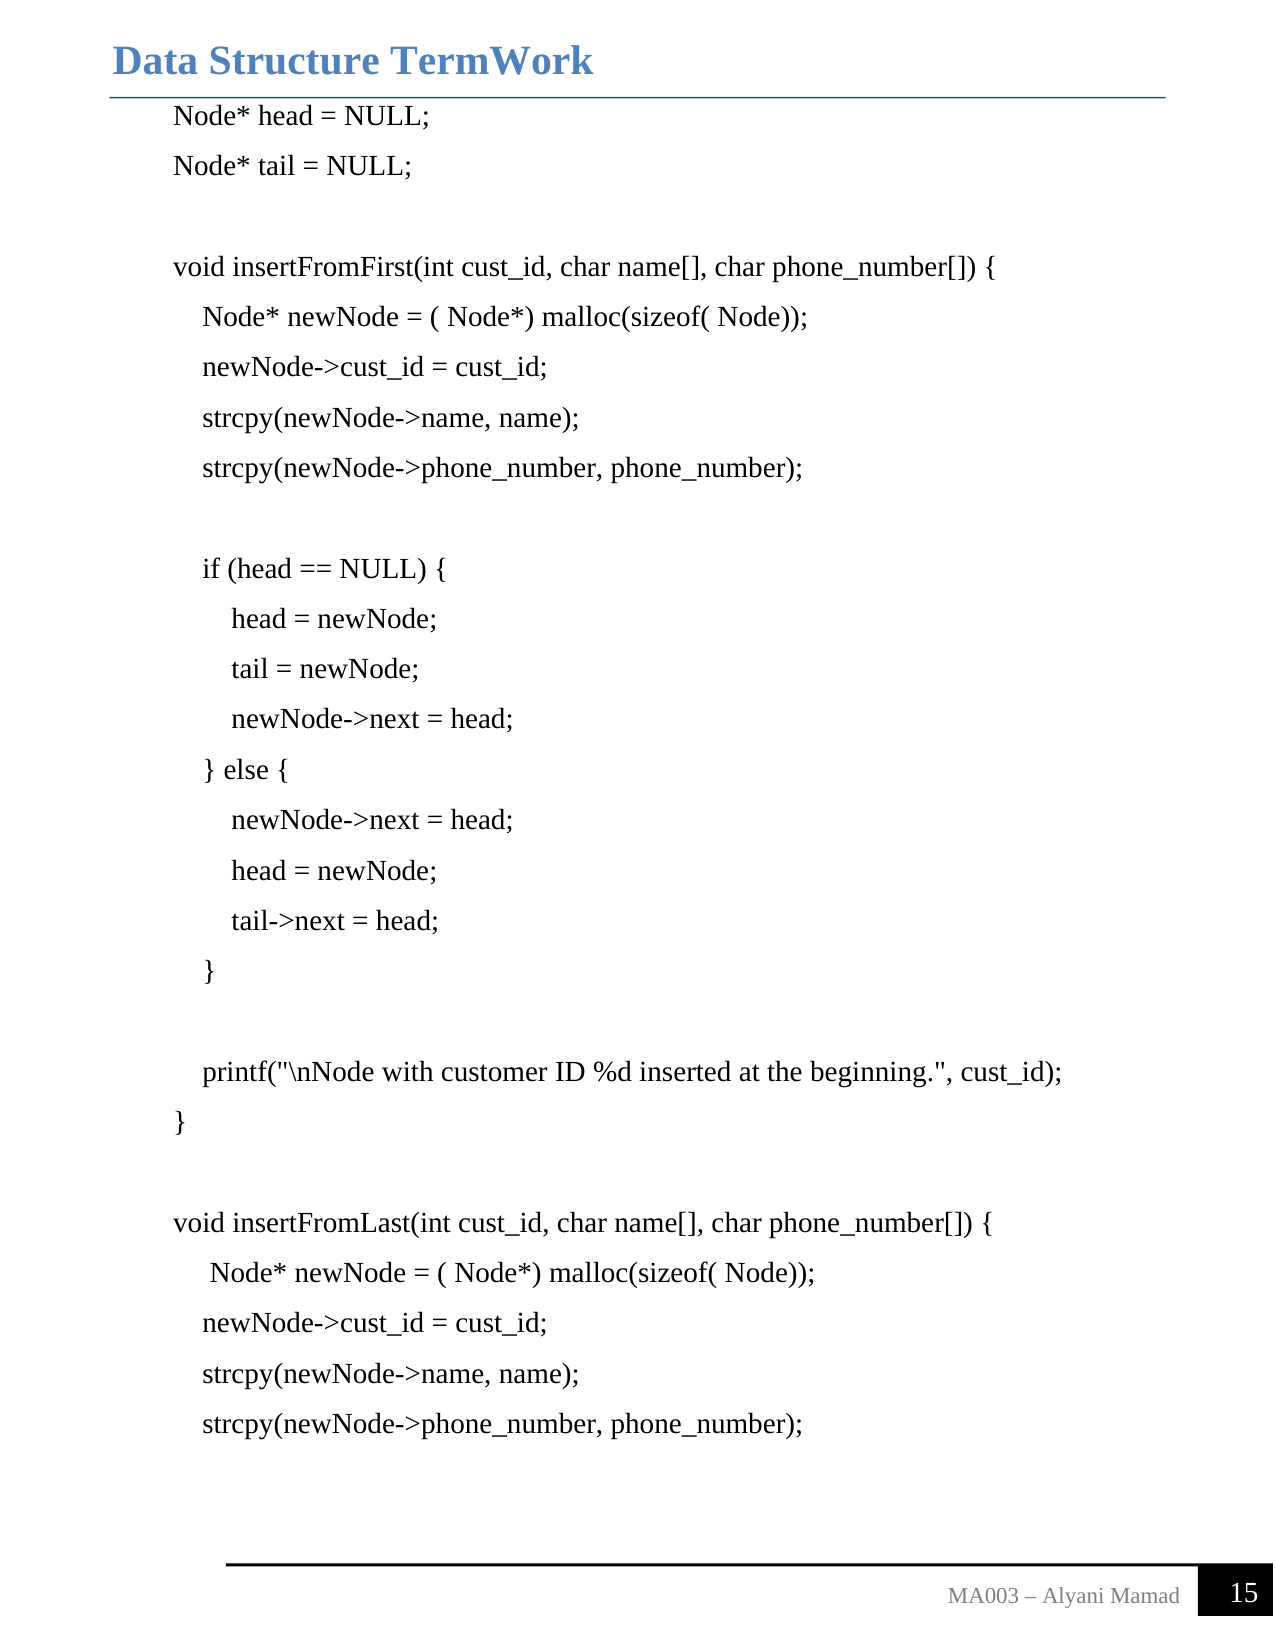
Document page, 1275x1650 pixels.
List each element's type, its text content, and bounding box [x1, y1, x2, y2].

text if (head == NULL) { [173, 551, 1198, 584]
text strcpy(newNode->phone_number, phone_number); [173, 1406, 1198, 1439]
text Node* tail = NULL; [173, 148, 1198, 182]
text Node* head = NULL; [173, 98, 1198, 131]
text head = newNode; [173, 601, 1198, 634]
text } else { [173, 752, 1198, 786]
text tail->next = head; [173, 903, 1198, 936]
text } [173, 1104, 1198, 1138]
text newNode->cust_id = cust_id; [173, 349, 1198, 383]
text void insertFromFirst(int cust_id, char name[], char phone_number[]) { [173, 249, 1198, 282]
text newNode->cust_id = cust_id; [173, 1305, 1198, 1339]
text printf("\nNode with customer ID %d inserted at the beginning.", cust_id); [173, 1054, 1198, 1087]
text Node* newNode = ( Node*) malloc(sizeof( Node)); [173, 299, 1198, 333]
text } [173, 953, 1198, 987]
text newNode->next = head; [173, 702, 1198, 735]
text Node* newNode = ( Node*) malloc(sizeof( Node)); [173, 1255, 1198, 1289]
text strcpy(newNode->phone_number, phone_number); [173, 450, 1198, 484]
text void insertFromLast(int cust_id, char name[], char phone_number[]) { [173, 1205, 1198, 1238]
text newNode->next = head; [173, 802, 1198, 836]
text head = newNode; [173, 853, 1198, 886]
text tail = newNode; [173, 651, 1198, 685]
text strcpy(newNode->name, name); [173, 400, 1198, 433]
text strcpy(newNode->name, name); [173, 1356, 1198, 1389]
